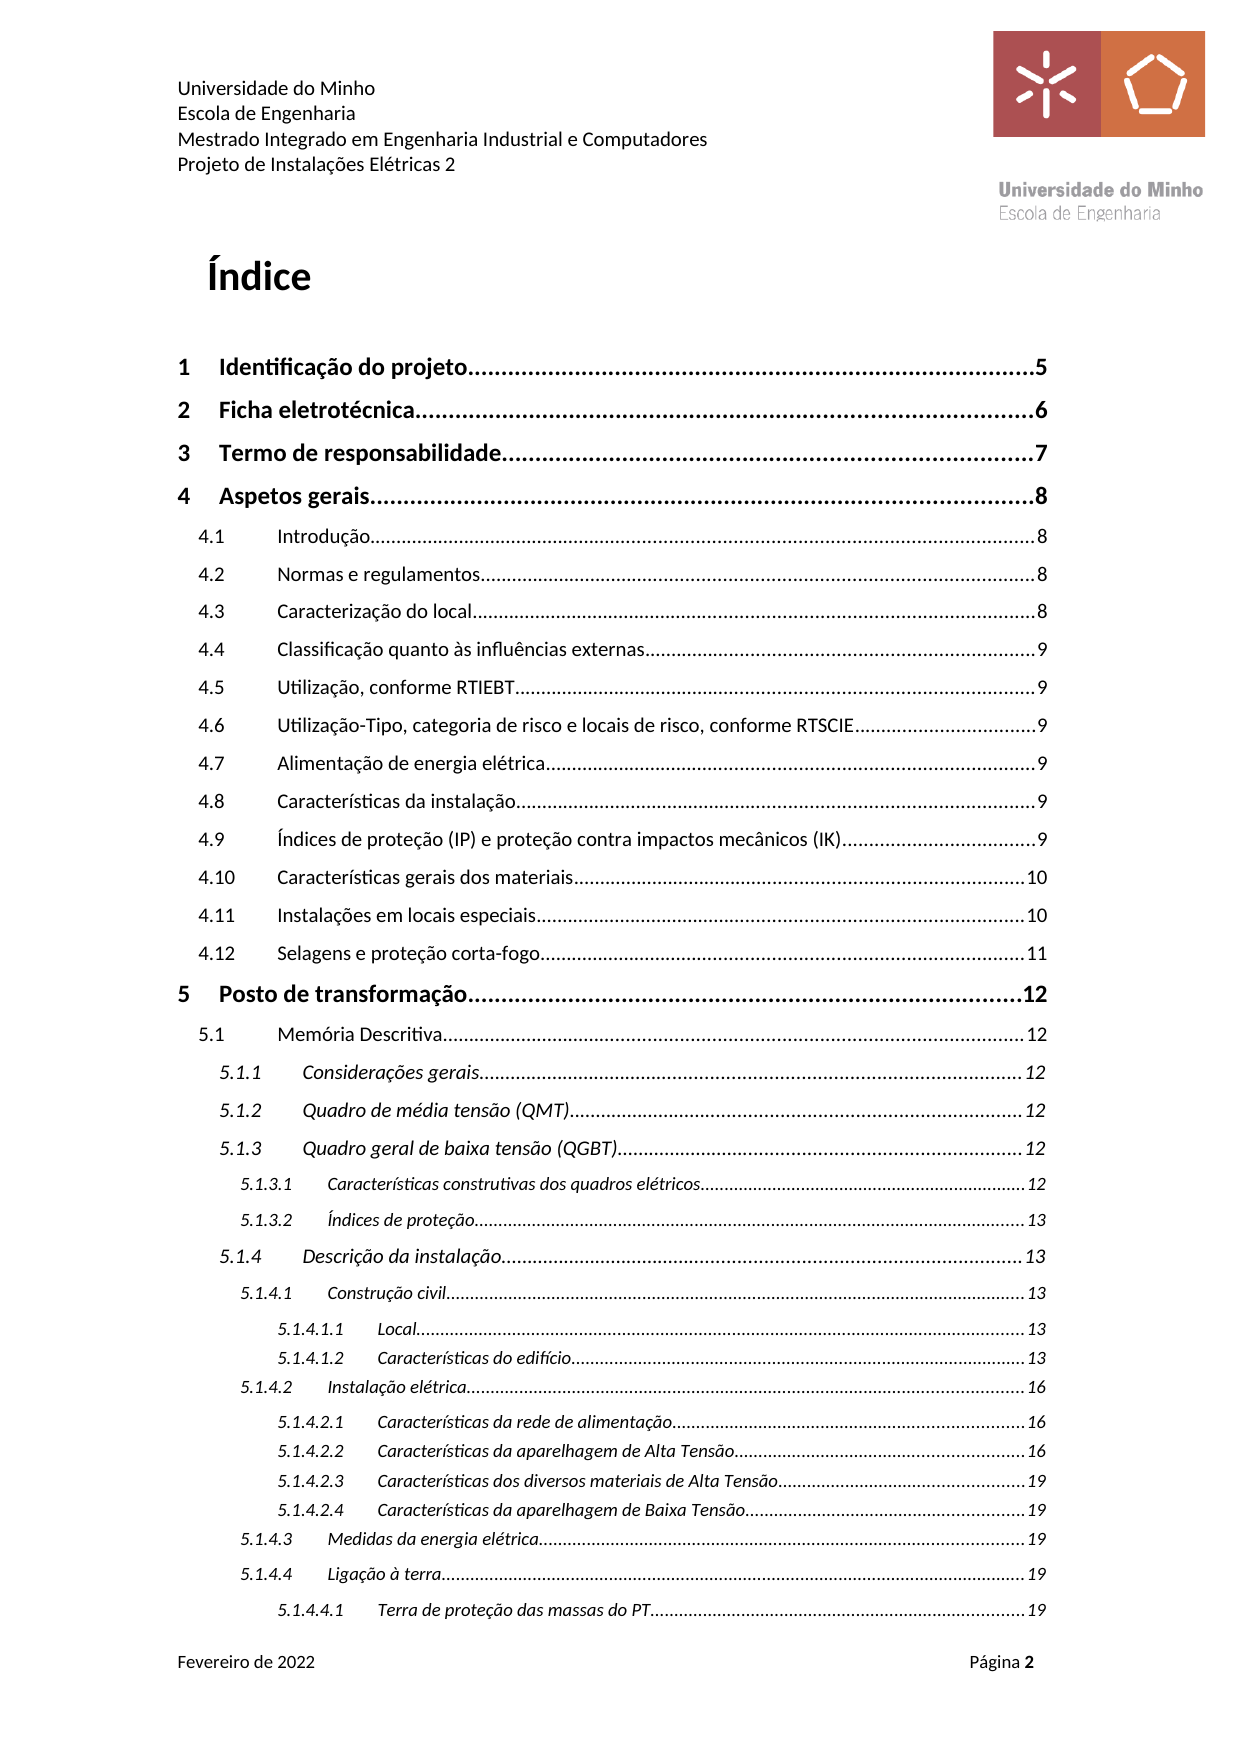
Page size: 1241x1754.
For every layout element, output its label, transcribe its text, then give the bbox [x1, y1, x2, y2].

text 4.7 Alimentação de energia elétrica 9 [198, 750, 1048, 776]
text 5.1.4 Descrição da instalação 13 [219, 1243, 1048, 1269]
text 5.1.4.2.1 Características da rede de alimentação 16 [277, 1411, 1048, 1433]
text 5.1.4.2.4 Características da aparelhagem de Baixa Tensão 19 [277, 1498, 1048, 1521]
text 4.8 Características da instalação 9 [198, 788, 1048, 814]
text 5.1.1 Considerações gerais 12 [219, 1059, 1048, 1084]
text 4.10 Características gerais dos materiais 10 [198, 864, 1048, 889]
text 5.1.4.2 Instalação elétrica 16 [240, 1375, 1048, 1398]
text 5.1.4.1.2 Características do edifício 13 [277, 1346, 1048, 1369]
text 4.11 Instalações em locais especiais 10 [198, 902, 1048, 927]
text 5.1.4.4 Ligação à terra 19 [240, 1563, 1048, 1586]
text 4.1 Introdução 8 [198, 523, 1048, 548]
text 5.1 Memória Descritiva 12 [198, 1021, 1048, 1046]
text 5.1.3.1 Características construtivas dos quadros elétricos 12 [240, 1173, 1048, 1196]
text 5.1.2 Quadro de média tensão (QMT) 12 [219, 1097, 1048, 1122]
text Índice [207, 249, 1048, 300]
text 4.12 Selagens e proteção corta-fogo 11 [198, 940, 1048, 965]
text 4.3 Caracterização do local 8 [198, 599, 1048, 624]
text 5.1.4.2.3 Características dos diversos materiais de Alta Tensão 19 [277, 1469, 1048, 1492]
text 5.1.4.3 Medidas da energia elétrica 19 [240, 1527, 1048, 1550]
text 5.1.3 Quadro geral de baixa tensão (QGBT) 12 [219, 1135, 1048, 1160]
text 5.1.4.1.1 Local 13 [277, 1317, 1048, 1340]
text 2 Ficha eletrotécnica 6 [177, 394, 1048, 424]
text 4.6 Utilização-Tipo, categoria de risco e locais de risco, conforme RTSCIE 9 [198, 712, 1048, 738]
text 5.1.4.4.1 Terra de proteção das massas do PT 19 [277, 1598, 1048, 1621]
text 3 Termo de responsabilidade 7 [177, 437, 1048, 467]
text 4.5 Utilização, conforme RTIEBT 9 [198, 674, 1048, 700]
text 4.4 Classificação quanto às influências externas 9 [198, 637, 1048, 662]
text 4 Aspetos gerais 8 [177, 480, 1048, 510]
text 5.1.3.2 Índices de proteção 13 [240, 1208, 1048, 1231]
text 5.1.4.1 Construção civil 13 [240, 1281, 1048, 1304]
text 1 Identificação do projeto 5 [177, 351, 1048, 381]
picture [993, 31, 1206, 222]
text 5 Posto de transformação 12 [177, 978, 1048, 1008]
text 5.1.4.2.2 Características da aparelhagem de Alta Tensão 16 [277, 1440, 1048, 1463]
text 4.2 Normas e regulamentos 8 [198, 561, 1048, 586]
text 4.9 Índices de proteção (IP) e proteção contra impactos mecânicos (IK) 9 [198, 826, 1048, 852]
